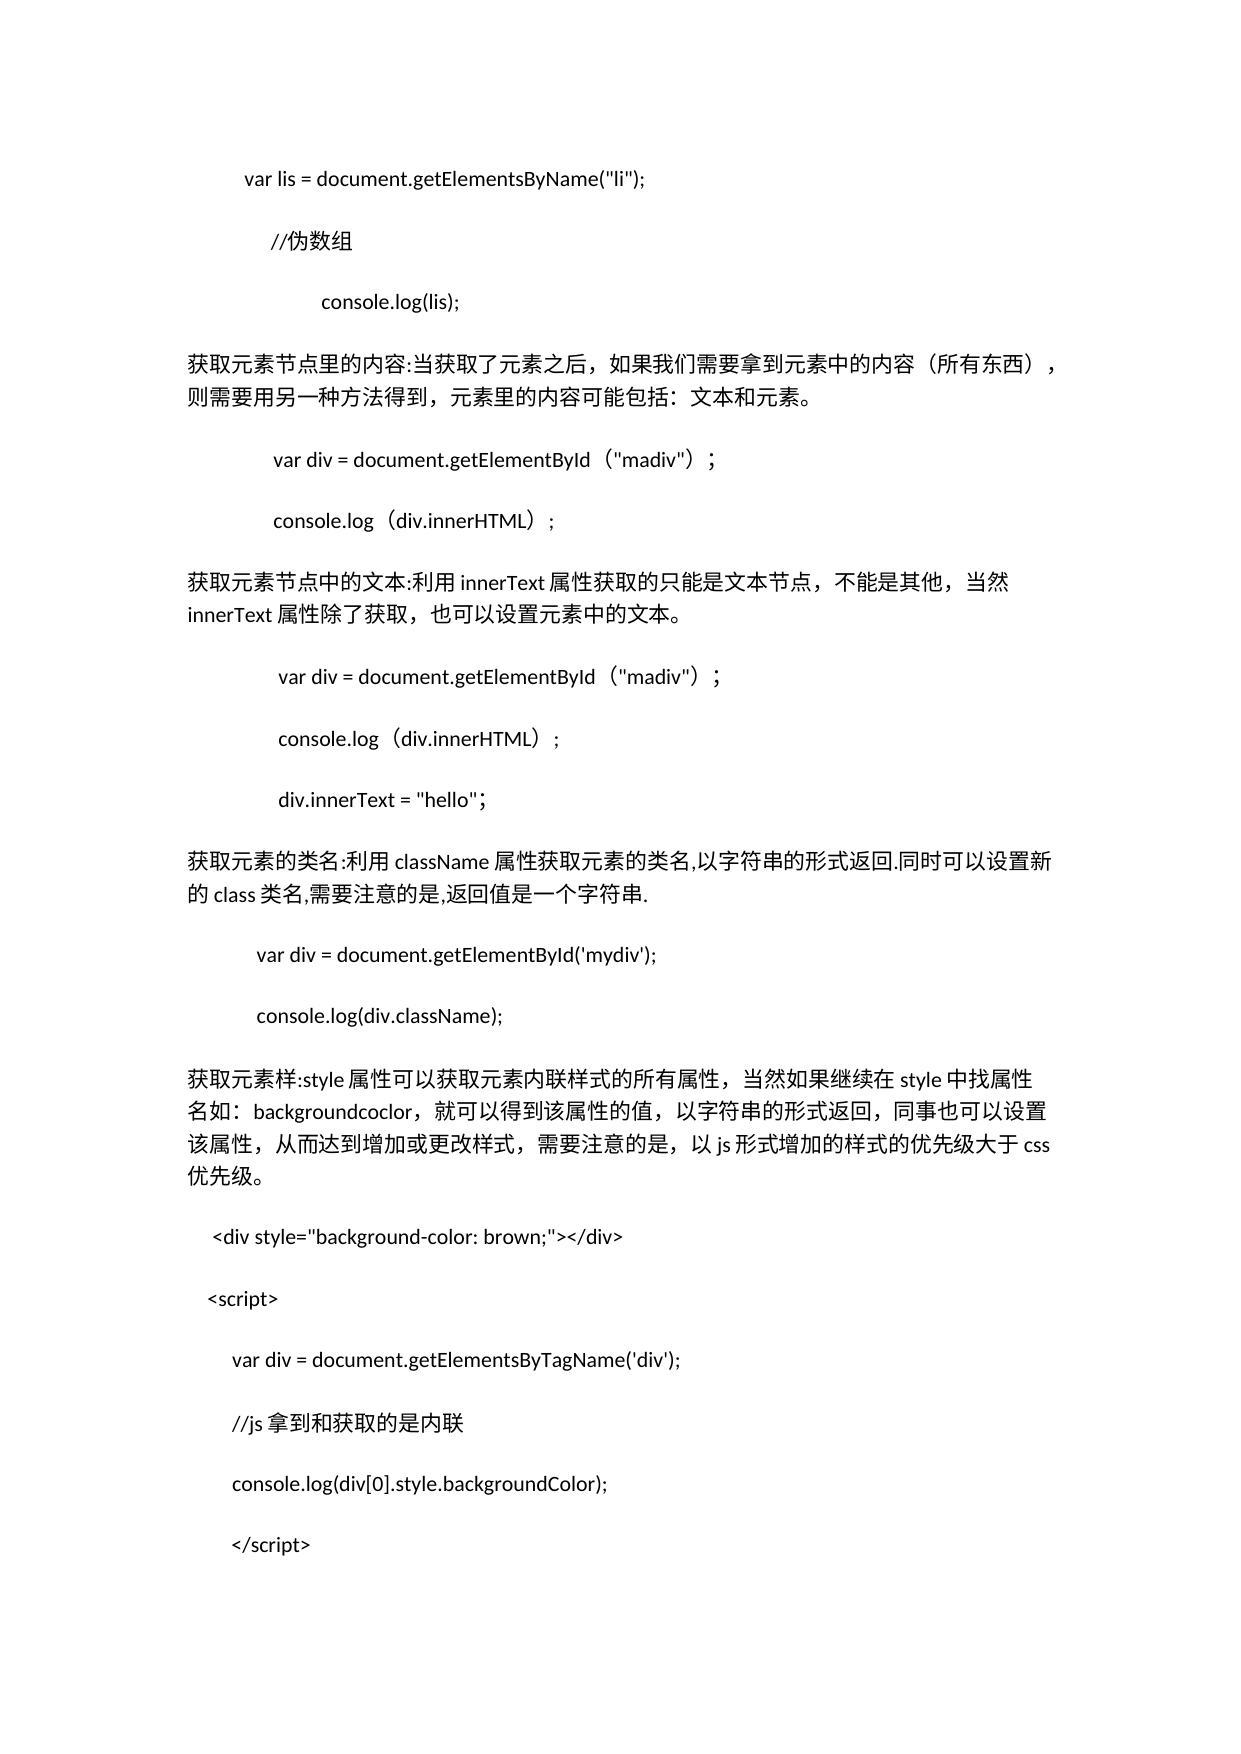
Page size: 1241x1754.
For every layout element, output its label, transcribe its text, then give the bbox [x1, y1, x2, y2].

text console.log（div.innerHTML）; [190, 720, 1053, 753]
text 获取元素节点里的内容:当获取了元素之后，如果我们需要拿到元素中的内容（所有东西），则需要用另一种方法得到，元素里的内容可能包括：文本和元素。 [187, 347, 1053, 412]
text console.log(div.className); [187, 999, 1053, 1032]
text //js拿到和获取的是内联 [187, 1405, 1053, 1438]
text console.log(div[0].style.backgroundColor); [187, 1467, 1053, 1499]
text 获取元素样:style属性可以获取元素内联样式的所有属性，当然如果继续在style中找属性名如：backgroundcoclor，就可以得到该属性的值，以字符串的形式返回，同事也可以设置该属性，从而达到增加或更改样式，需要注意的是，以js形式增加的样式的优先级大于css优先级。 [187, 1061, 1053, 1191]
text console.log(lis); [190, 285, 1053, 318]
text var div = document.getElementsByTagName('div'); [187, 1344, 1053, 1376]
text 获取元素节点中的文本:利用innerText属性获取的只能是文本节点，不能是其他，当然innerText属性除了获取，也可以设置元素中的文本。 [187, 564, 1053, 629]
text div.innerText = "hello"； [190, 782, 1053, 814]
text console.log（div.innerHTML）; [190, 503, 1053, 535]
text //伪数组 [190, 224, 1053, 256]
text <script> [187, 1282, 1053, 1314]
text var div = document.getElementById('mydiv'); [187, 938, 1053, 970]
text </script> [187, 1529, 1053, 1561]
text <div style="background-color: brown;"></div> [187, 1220, 1053, 1253]
text var lis = document.getElementsByName("li"); [190, 162, 1053, 194]
text 获取元素的类名:利用className属性获取元素的类名,以字符串的形式返回.同时可以设置新的class类名,需要注意的是,返回值是一个字符串. [187, 844, 1053, 909]
text var div = document.getElementById（"madiv"）； [190, 659, 1053, 691]
text var div = document.getElementById（"madiv"）； [190, 441, 1053, 474]
